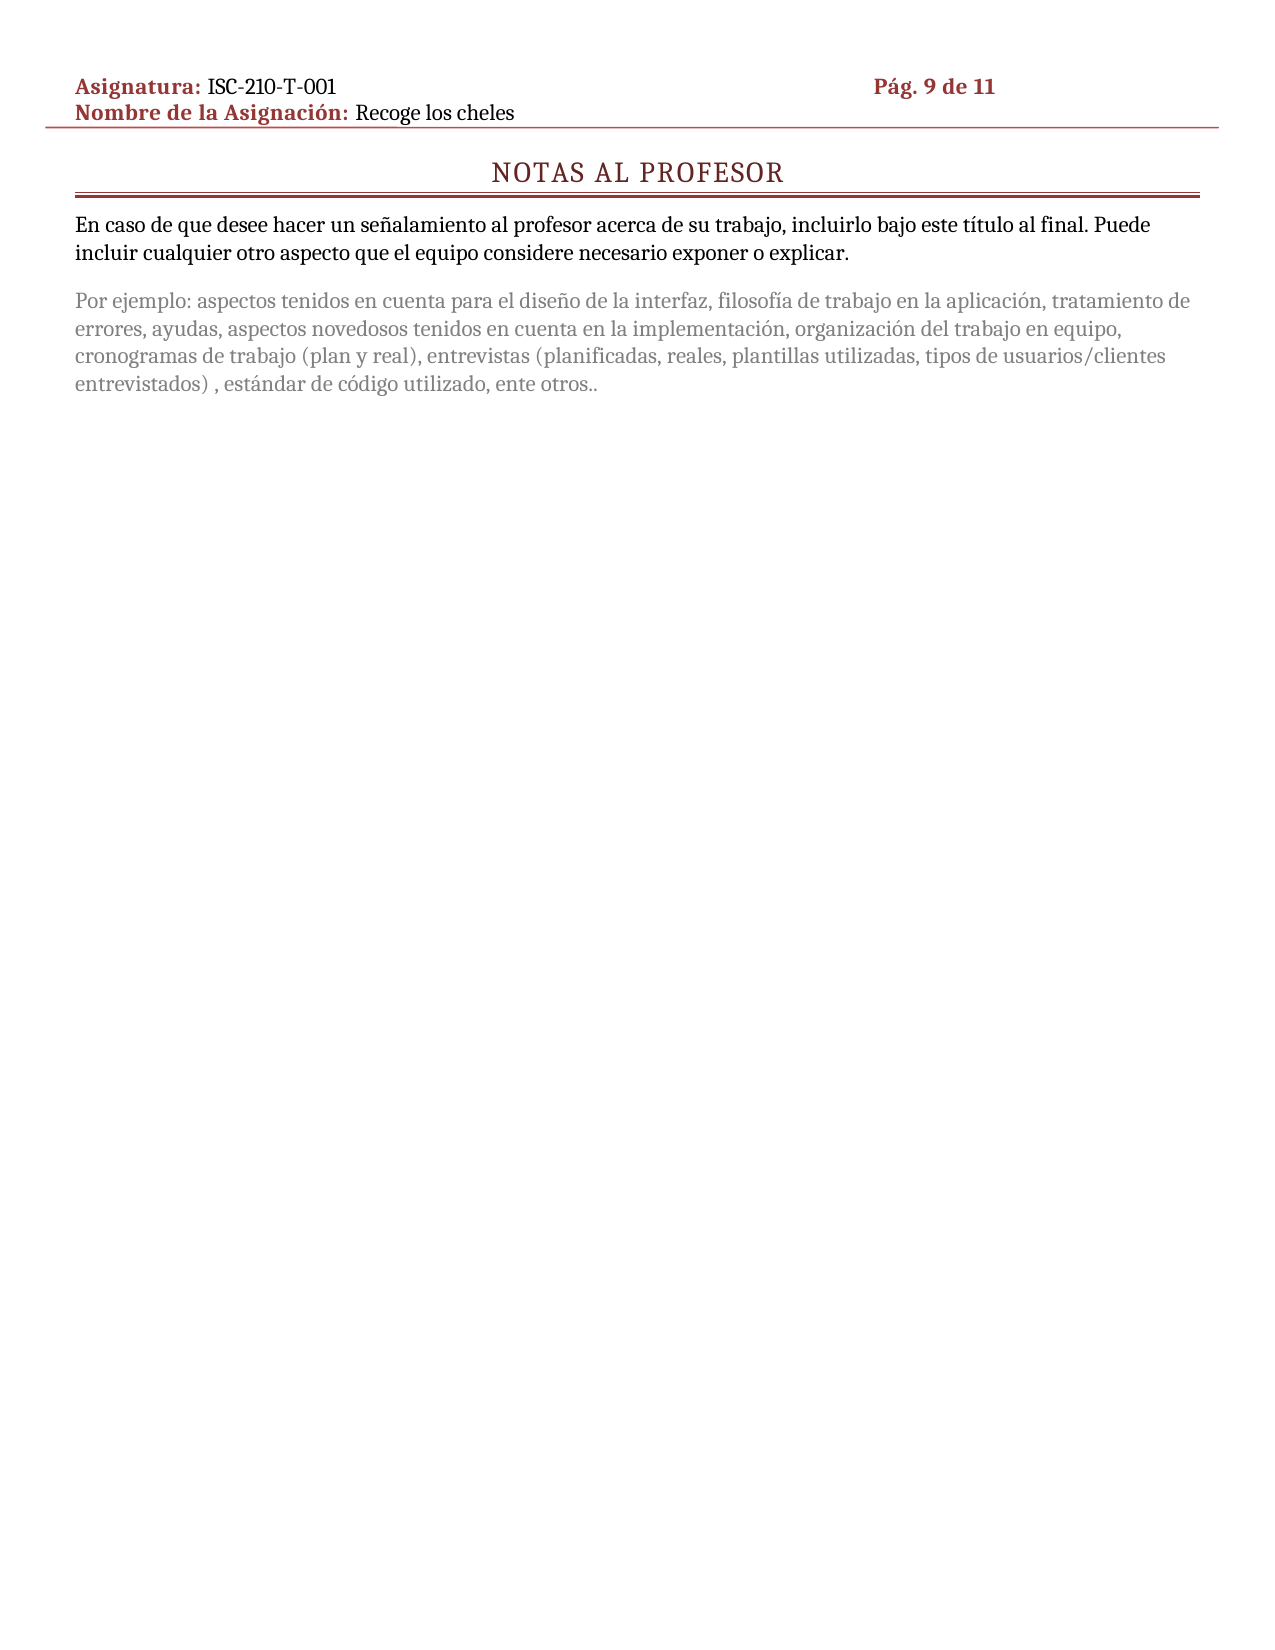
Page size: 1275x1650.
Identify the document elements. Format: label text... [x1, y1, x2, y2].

subtitle Notas al Profesor [75, 156, 1200, 192]
